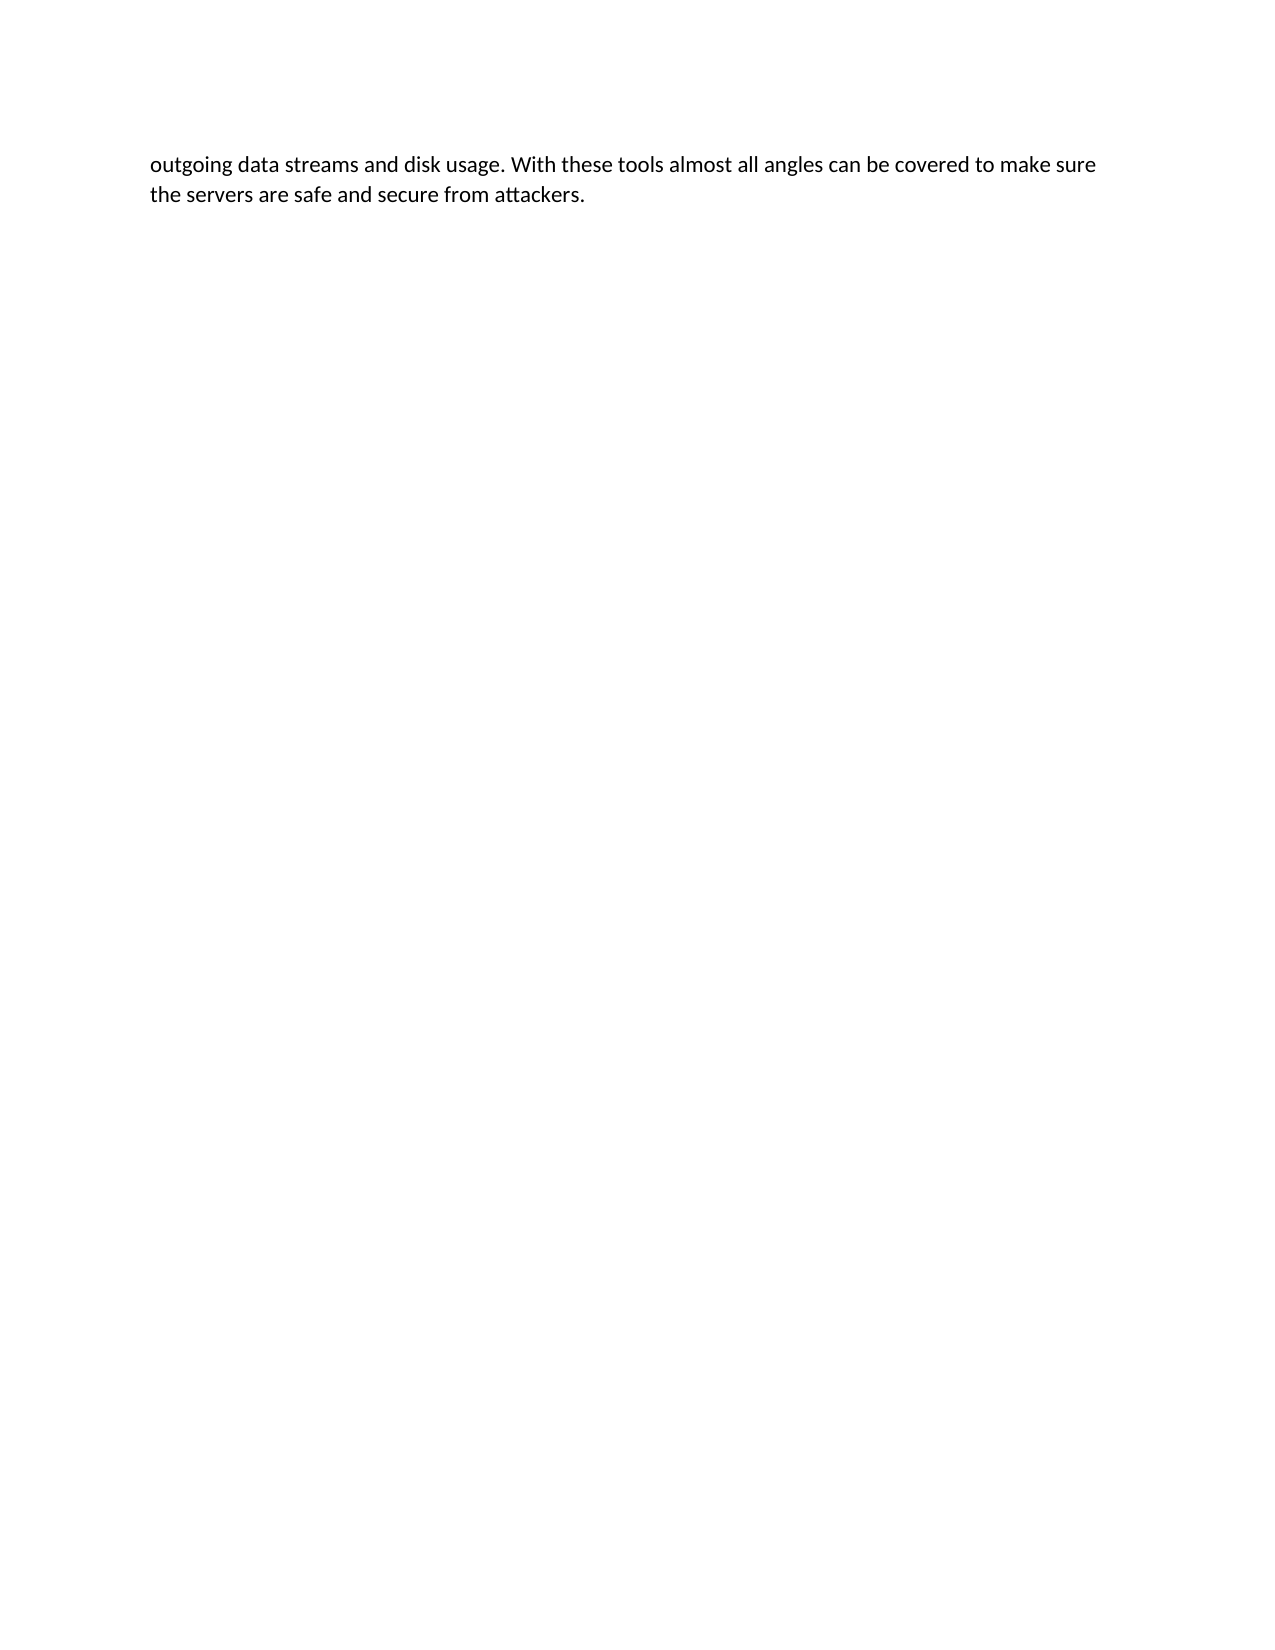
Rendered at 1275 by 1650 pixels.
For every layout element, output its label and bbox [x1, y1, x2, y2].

text [150, 150, 1125, 208]
